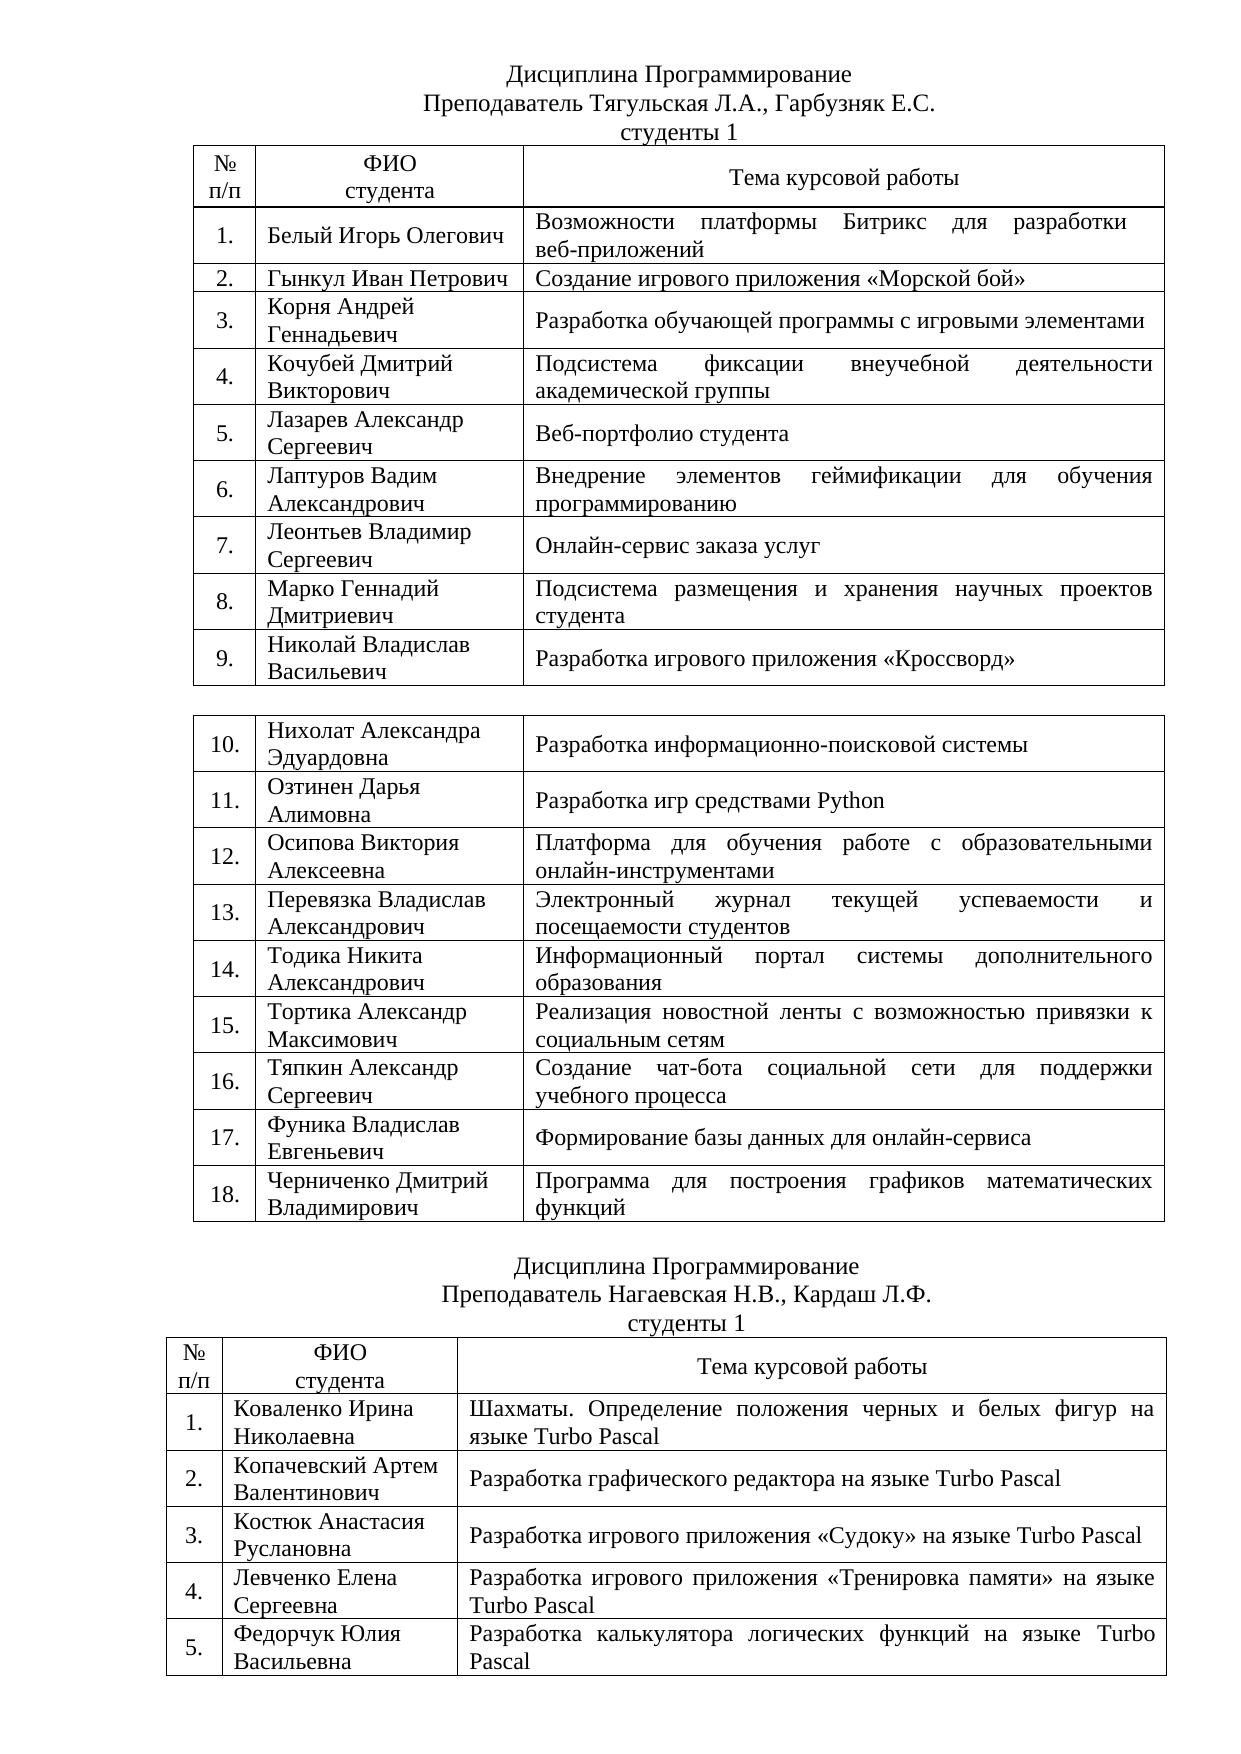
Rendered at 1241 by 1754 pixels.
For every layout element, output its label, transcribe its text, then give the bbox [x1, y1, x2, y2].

table_cell Леонтьев Владимир Сергеевич [256, 517, 523, 572]
table_cell 5. [194, 405, 255, 460]
table_cell Тодика Никита Александрович [256, 941, 523, 996]
table_header № п/п [167, 1338, 222, 1393]
table_cell Формирование базы данных для онлайн-сервиса [524, 1110, 1164, 1165]
table_cell Подсистема размещения и хранения научных проектов студента [524, 574, 1164, 629]
table_header 10. [194, 716, 255, 771]
table_cell Фуника Владислав Евгеньевич [256, 1110, 523, 1165]
table_cell 15. [194, 997, 255, 1052]
table_cell Марко Геннадий Дмитриевич [256, 574, 523, 629]
table_cell Осипова Виктория Алексеевна [256, 828, 523, 883]
table_cell 8. [194, 574, 255, 629]
table_cell Веб-портфолио студента [524, 405, 1164, 460]
table_header ФИО студента [223, 1338, 457, 1393]
table_cell 12. [194, 828, 255, 883]
text Преподаватель Нагаевская Н.В., Кардаш Л.Ф. [177, 1279, 1196, 1308]
table_cell Информационный портал системы дополнительного образования [524, 941, 1164, 996]
table_cell Гынкул Иван Петрович [256, 264, 523, 291]
table_cell 18. [194, 1166, 255, 1221]
table_cell 17. [194, 1110, 255, 1165]
table_header Разработка информационно-поисковой системы [524, 716, 1164, 771]
text студенты 1 [177, 1308, 1196, 1337]
table_cell Разработка игрового приложения «Кроссворд» [524, 630, 1164, 685]
table_cell Разработка игрового приложения «Тренировка памяти» на языке Turbo Pascal [458, 1563, 1166, 1618]
table_cell 4. [167, 1563, 222, 1618]
text Преподаватель Тягульская Л.А., Гарбузняк Е.С. [177, 88, 1181, 117]
table_cell Разработка обучающей программы с игровыми элементами [524, 292, 1164, 347]
table_cell Создание игрового приложения «Морской бой» [524, 264, 1164, 291]
table_cell Реализация новостной ленты с возможностью привязки к социальным сетям [524, 997, 1164, 1052]
table_header Тема курсовой работы [524, 146, 1164, 206]
table_header ФИО студента [256, 146, 523, 206]
table_cell Кочубей Дмитрий Викторович [256, 349, 523, 404]
table_cell 14. [194, 941, 255, 996]
table_cell 5. [167, 1619, 222, 1674]
table_cell 1. [167, 1394, 222, 1449]
table_cell 7. [194, 517, 255, 572]
table_cell Лаптуров Вадим Александрович [256, 461, 523, 516]
table_cell Костюк Анастасия Руслановна [223, 1507, 457, 1562]
table_cell Тяпкин Александр Сергеевич [256, 1053, 523, 1108]
table_cell Перевязка Владислав Александрович [256, 885, 523, 940]
table_header Нихолат Александра Эдуардовна [256, 716, 523, 771]
table_cell 2. [167, 1451, 222, 1506]
table_cell Корня Андрей Геннадьевич [256, 292, 523, 347]
table_cell Николай Владислав Васильевич [256, 630, 523, 685]
table_cell Внедрение элементов геймификации для обучения программированию [524, 461, 1164, 516]
table_cell 11. [194, 772, 255, 827]
table_cell Электронный журнал текущей успеваемости и посещаемости студентов [524, 885, 1164, 940]
table_cell Черниченко Дмитрий Владимирович [256, 1166, 523, 1221]
table_cell Шахматы. Определение положения черных и белых фигур на языке Turbo Pascal [458, 1394, 1166, 1449]
text Дисциплина Программирование [177, 59, 1181, 88]
table_cell Подсистема фиксации внеучебной деятельности академической группы [524, 349, 1164, 404]
table_cell 3. [167, 1507, 222, 1562]
text студенты 1 [177, 117, 1181, 145]
table_cell Возможности платформы Битрикс для разработки веб-приложений [524, 208, 1164, 263]
table_cell Программа для построения графиков математических функций [524, 1166, 1164, 1221]
table_cell 2. [194, 264, 255, 291]
table_cell 4. [194, 349, 255, 404]
table_cell Разработка калькулятора логических функций на языке Turbo Pascal [458, 1619, 1166, 1674]
table_cell Создание чат-бота социальной сети для поддержки учебного процесса [524, 1053, 1164, 1108]
table_cell Левченко Елена Сергеевна [223, 1563, 457, 1618]
table_cell Коваленко Ирина Николаевна [223, 1394, 457, 1449]
table_cell 16. [194, 1053, 255, 1108]
table_cell Тортика Александр Максимович [256, 997, 523, 1052]
table_cell Разработка игрового приложения «Судоку» на языке Turbo Pascal [458, 1507, 1166, 1562]
table_header Тема курсовой работы [458, 1338, 1166, 1393]
table_cell Лазарев Александр Сергеевич [256, 405, 523, 460]
table_cell Разработка игр средствами Python [524, 772, 1164, 827]
table_cell Копачевский Артем Валентинович [223, 1451, 457, 1506]
table_header № п/п [194, 146, 255, 206]
table_cell 1. [194, 208, 255, 263]
table_cell 6. [194, 461, 255, 516]
table_cell 9. [194, 630, 255, 685]
table_cell Федорчук Юлия Васильевна [223, 1619, 457, 1674]
table_cell Озтинен Дарья Алимовна [256, 772, 523, 827]
text Дисциплина Программирование [177, 1251, 1196, 1279]
table_cell Онлайн-сервис заказа услуг [524, 517, 1164, 572]
table_cell 13. [194, 885, 255, 940]
table_cell Белый Игорь Олегович [256, 208, 523, 263]
table_cell Платформа для обучения работе с образовательными онлайн-инструментами [524, 828, 1164, 883]
table_cell Разработка графического редактора на языке Turbo Pascal [458, 1451, 1166, 1506]
table_cell 3. [194, 292, 255, 347]
